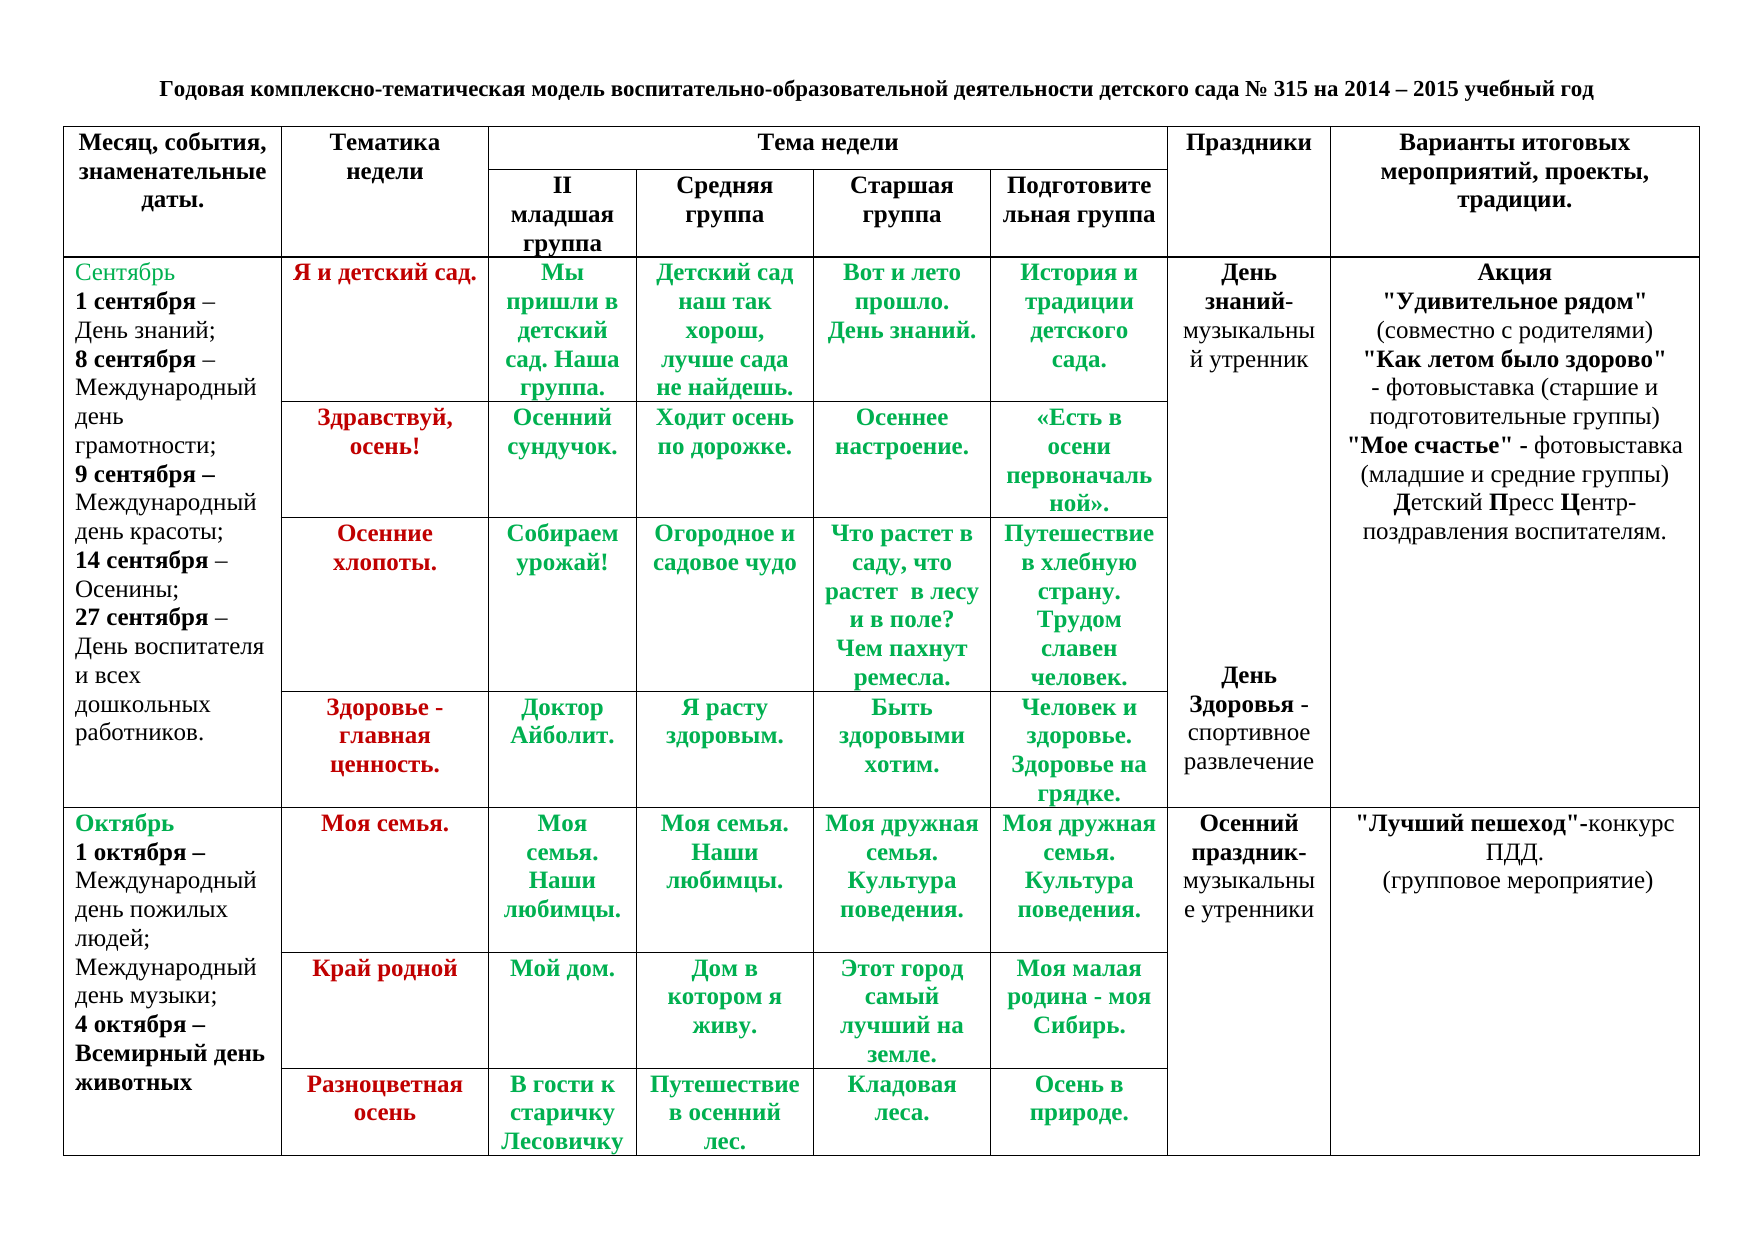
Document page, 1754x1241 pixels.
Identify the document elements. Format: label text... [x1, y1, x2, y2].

table_cell Кладовая леса. [814, 1069, 990, 1155]
table_cell Осенний праздник- музыкальные утренники [1168, 808, 1330, 1155]
table_cell Октябрь 1 октября – Международный день пожилых людей; Международный день музыки; 4 октября – Всемирный день животных [64, 808, 281, 1155]
table_cell Сентябрь 1 сентября – День знаний; 8 сентября – Международный день грамотности; 9 сентября – Международный день красоты; 14 сентября – Осенины; 27 сентября – День воспитателя и всех дошкольных работников. [64, 258, 281, 807]
table_cell Этот город самый лучший на земле. [814, 953, 990, 1068]
table_cell Мой дом. [489, 953, 636, 1068]
table_cell Здоровье - главная ценность. [282, 692, 488, 807]
table_header Тема недели [489, 127, 1167, 169]
text Годовая комплексно-тематическая модель воспитательно-образовательной деятельности детского сада № 315 на 2014 – 2015 учебный год [75, 75, 1679, 101]
table_cell Моя семья. Наши любимцы. [489, 808, 636, 952]
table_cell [637, 1069, 813, 1155]
table_cell Быть здоровыми хотим. [814, 692, 990, 807]
table_cell Что растет в саду, что растет в лесу и в поле? Чем пахнут ремесла. [814, 518, 990, 691]
table_cell История и традиции детского сада. [991, 258, 1167, 401]
table_cell Моя дружная семья. Культура поведения. [991, 808, 1167, 952]
table_cell Подготовительная группа [991, 170, 1167, 256]
table_cell Я расту здоровым. [637, 692, 813, 807]
table_cell Осень в природе. [991, 1069, 1167, 1155]
table_cell Человек и здоровье. Здоровье на грядке. [991, 692, 1167, 807]
table_cell Разноцветная осень [282, 1069, 488, 1155]
table_header Варианты итоговых мероприятий, проекты, традиции. [1331, 127, 1699, 256]
table_header Тематика недели [282, 127, 488, 256]
table_cell Детский сад наш так хорош, лучше сада не найдешь. [637, 258, 813, 401]
table_cell Акция "Удивительное рядом" (совместно с родителями) "Как летом было здорово" - фотовыставка (старшие и подготовительные группы) "Мое счастье" - фотовыставка (младшие и средние группы) Детский Пресс Центр- поздравления воспитателям. [1331, 258, 1699, 807]
table_cell «Есть в осени первоначальной». [991, 402, 1167, 517]
table_header Месяц, события, знаменательные даты. [64, 127, 281, 256]
table_cell Мы пришли в детский сад. Наша группа. [489, 258, 636, 401]
table_cell Дом в котором я живу. [637, 953, 813, 1068]
table_cell Я и детский сад. [282, 258, 488, 401]
table_cell Путешествие в хлебную страну. Трудом славен человек. [991, 518, 1167, 691]
table_cell Край родной [282, 953, 488, 1068]
table_cell Здравствуй, осень! [282, 402, 488, 517]
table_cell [489, 1069, 636, 1155]
table_cell Моя семья. [282, 808, 488, 952]
table_cell Огородное и садовое чудо [637, 518, 813, 691]
table_cell Собираем урожай! [489, 518, 636, 691]
table_cell Осенний сундучок. [489, 402, 636, 517]
table_cell Осеннее настроение. [814, 402, 990, 517]
table_cell Моя семья. Наши любимцы. [637, 808, 813, 952]
table_cell Вот и лето прошло. День знаний. [814, 258, 990, 401]
table_cell II младшая группа [489, 170, 636, 256]
table_cell Моя малая родина - моя Сибирь. [991, 953, 1167, 1068]
table_cell День знаний- музыкальный утренник День Здоровья - спортивное развлечение [1168, 258, 1330, 807]
table_cell Осенние хлопоты. [282, 518, 488, 691]
table_header Праздники [1168, 127, 1330, 256]
table_cell Средняя группа [637, 170, 813, 256]
table_cell Моя дружная семья. Культура поведения. [814, 808, 990, 952]
table_cell Старшая группа [814, 170, 990, 256]
table_cell Ходит осень по дорожке. [637, 402, 813, 517]
table_cell Доктор Айболит. [489, 692, 636, 807]
table_cell "Лучший пешеход"-конкурс ПДД. (групповое мероприятие) [1331, 808, 1699, 1155]
